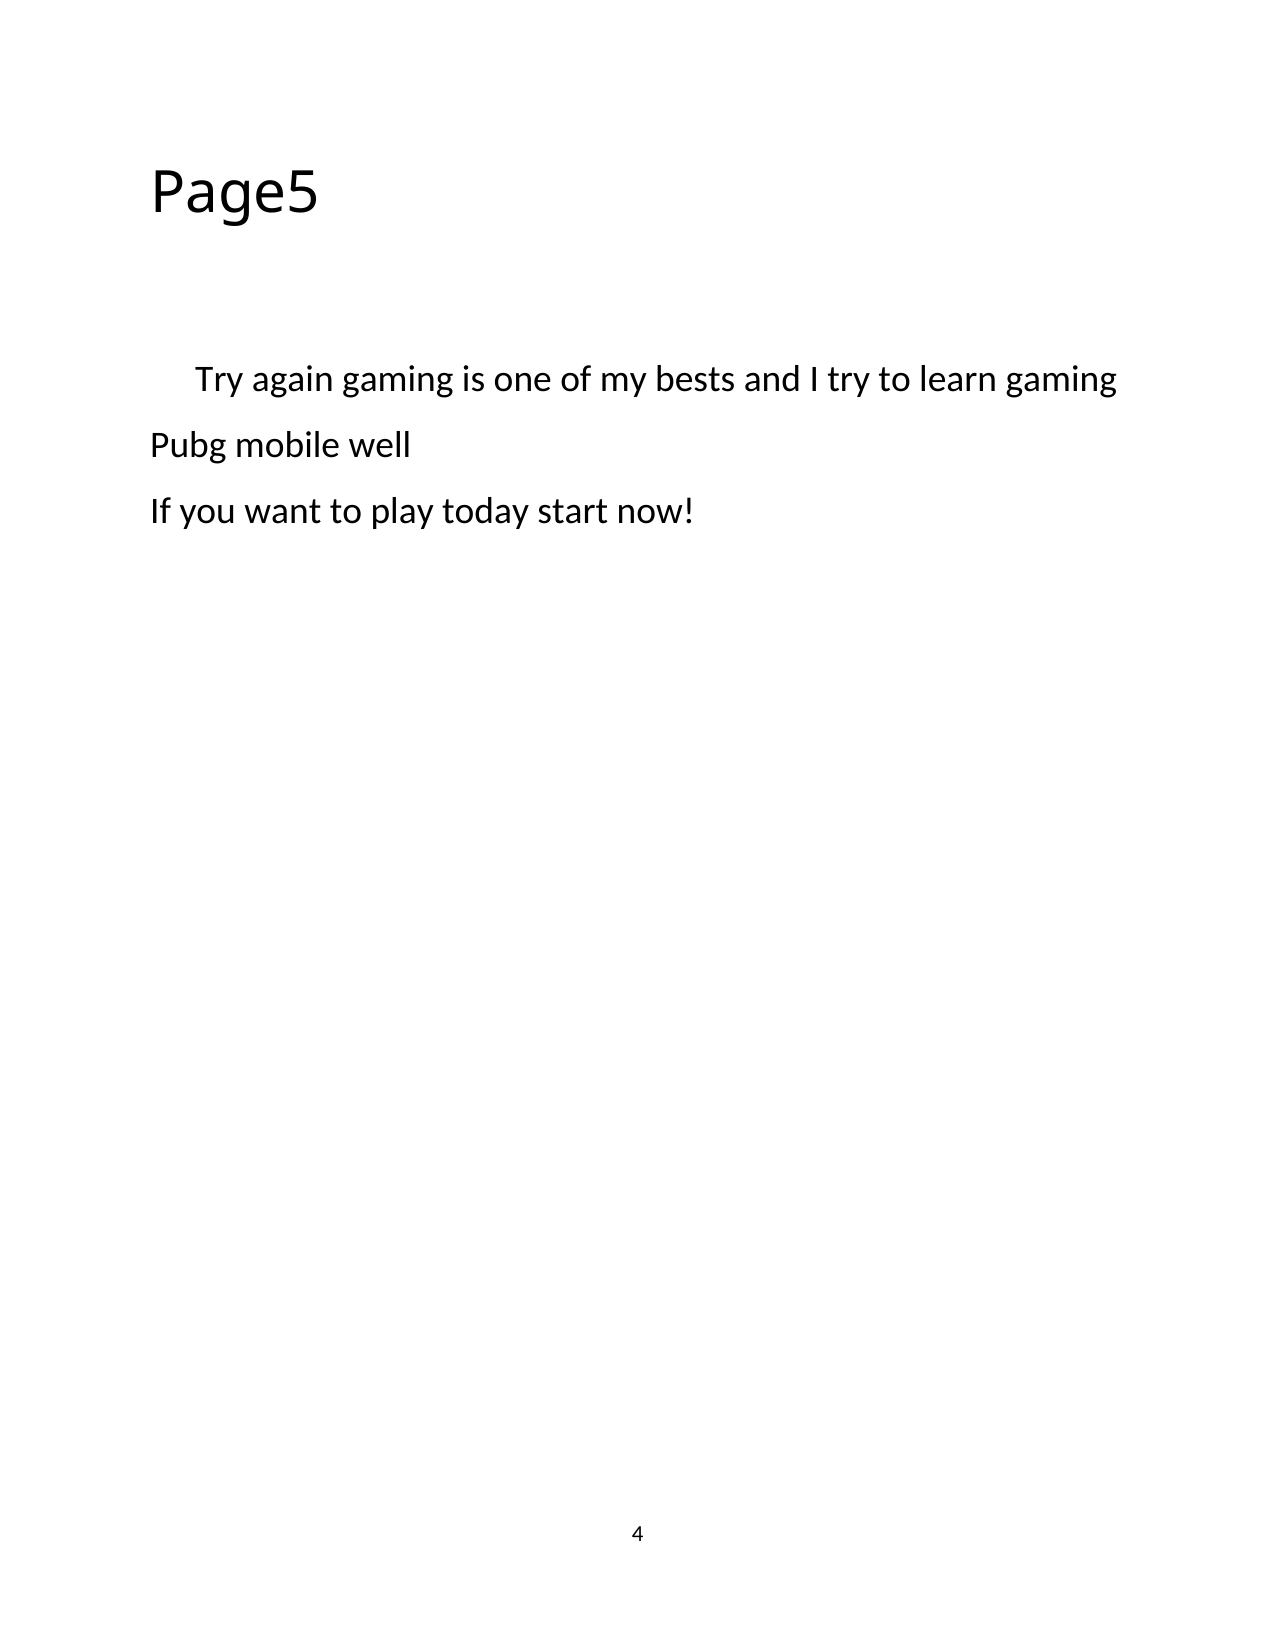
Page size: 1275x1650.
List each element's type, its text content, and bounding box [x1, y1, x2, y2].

text Pubg mobile well [150, 421, 1125, 467]
text Try again gaming is one of my bests and I try to learn gaming [195, 355, 1125, 401]
text If you want to play today start now! [150, 487, 1125, 533]
text Page5 [150, 150, 1125, 229]
